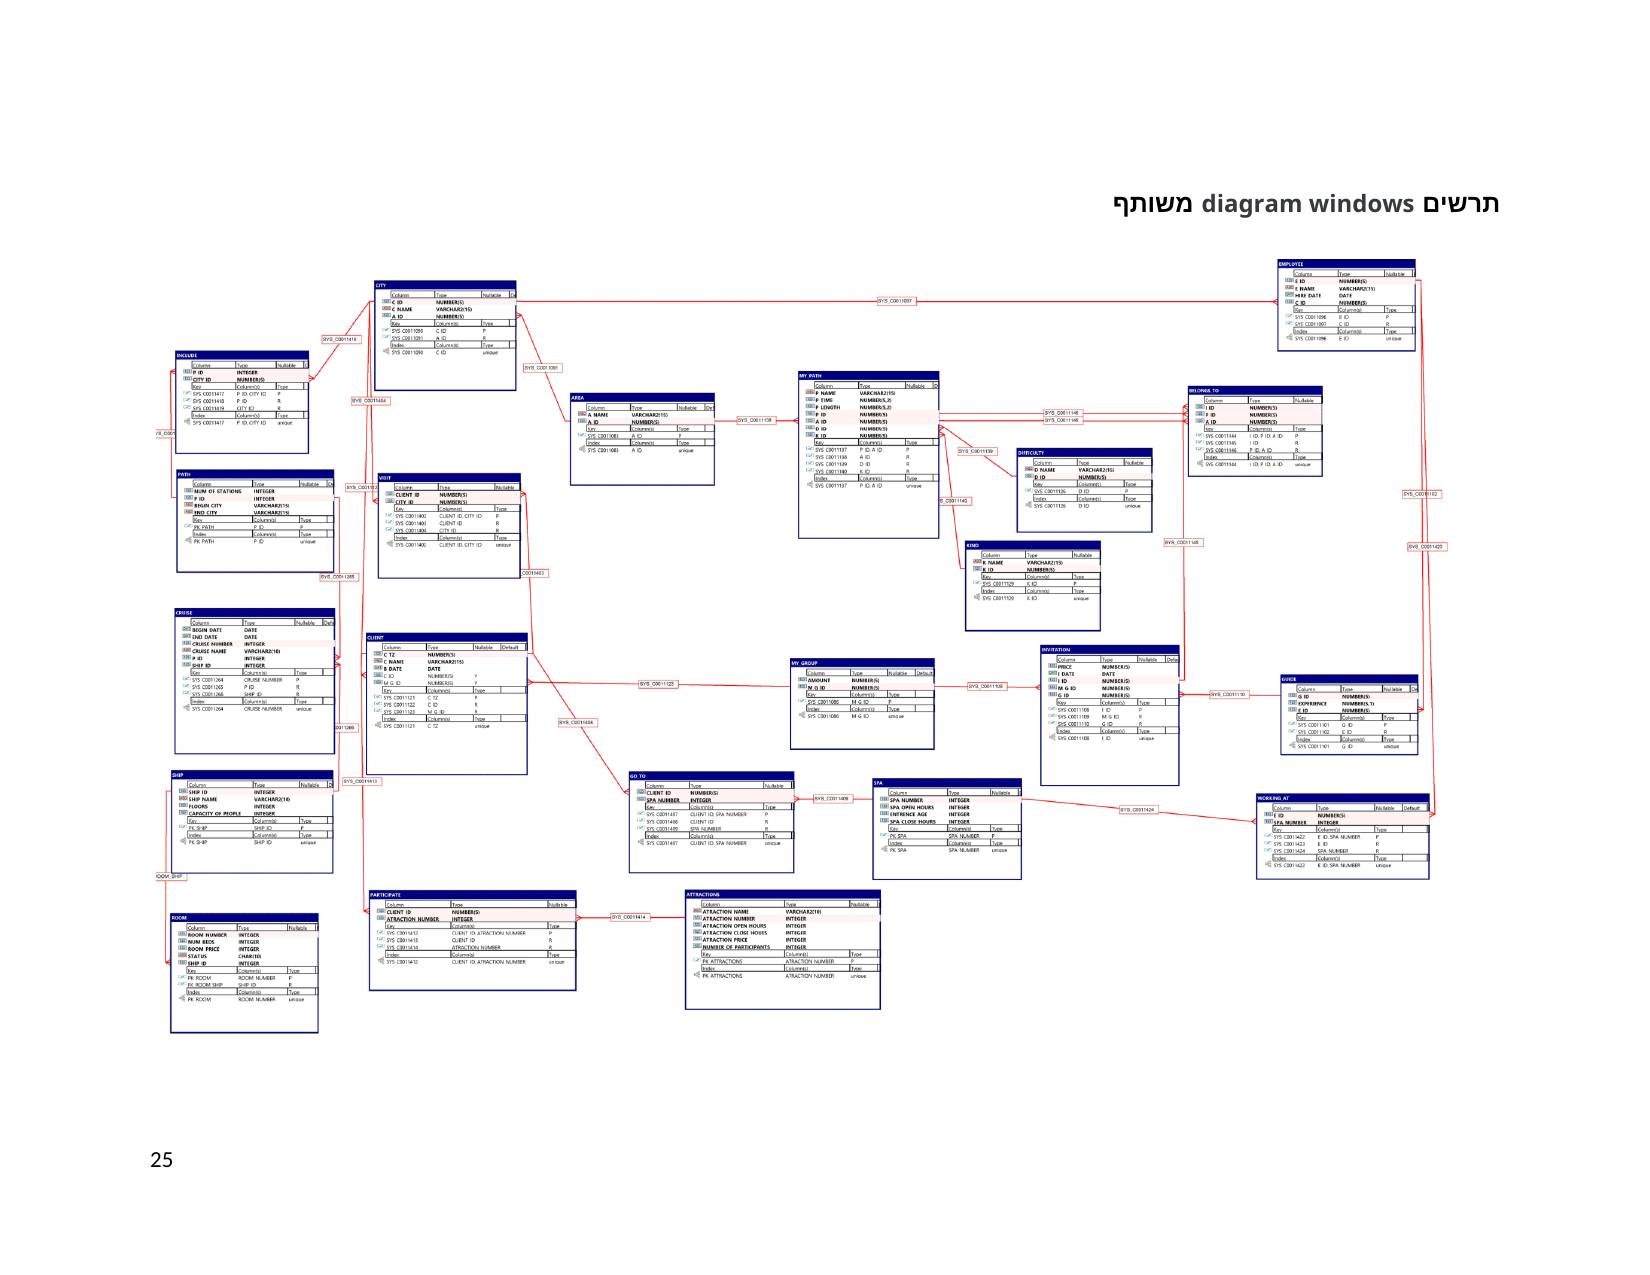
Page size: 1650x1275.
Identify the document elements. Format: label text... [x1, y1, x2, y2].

text תרשים diagram windows משותף [1415, 187, 1500, 220]
picture [155, 238, 1471, 1255]
text תרשים diagram windows משותף [150, 187, 1202, 220]
